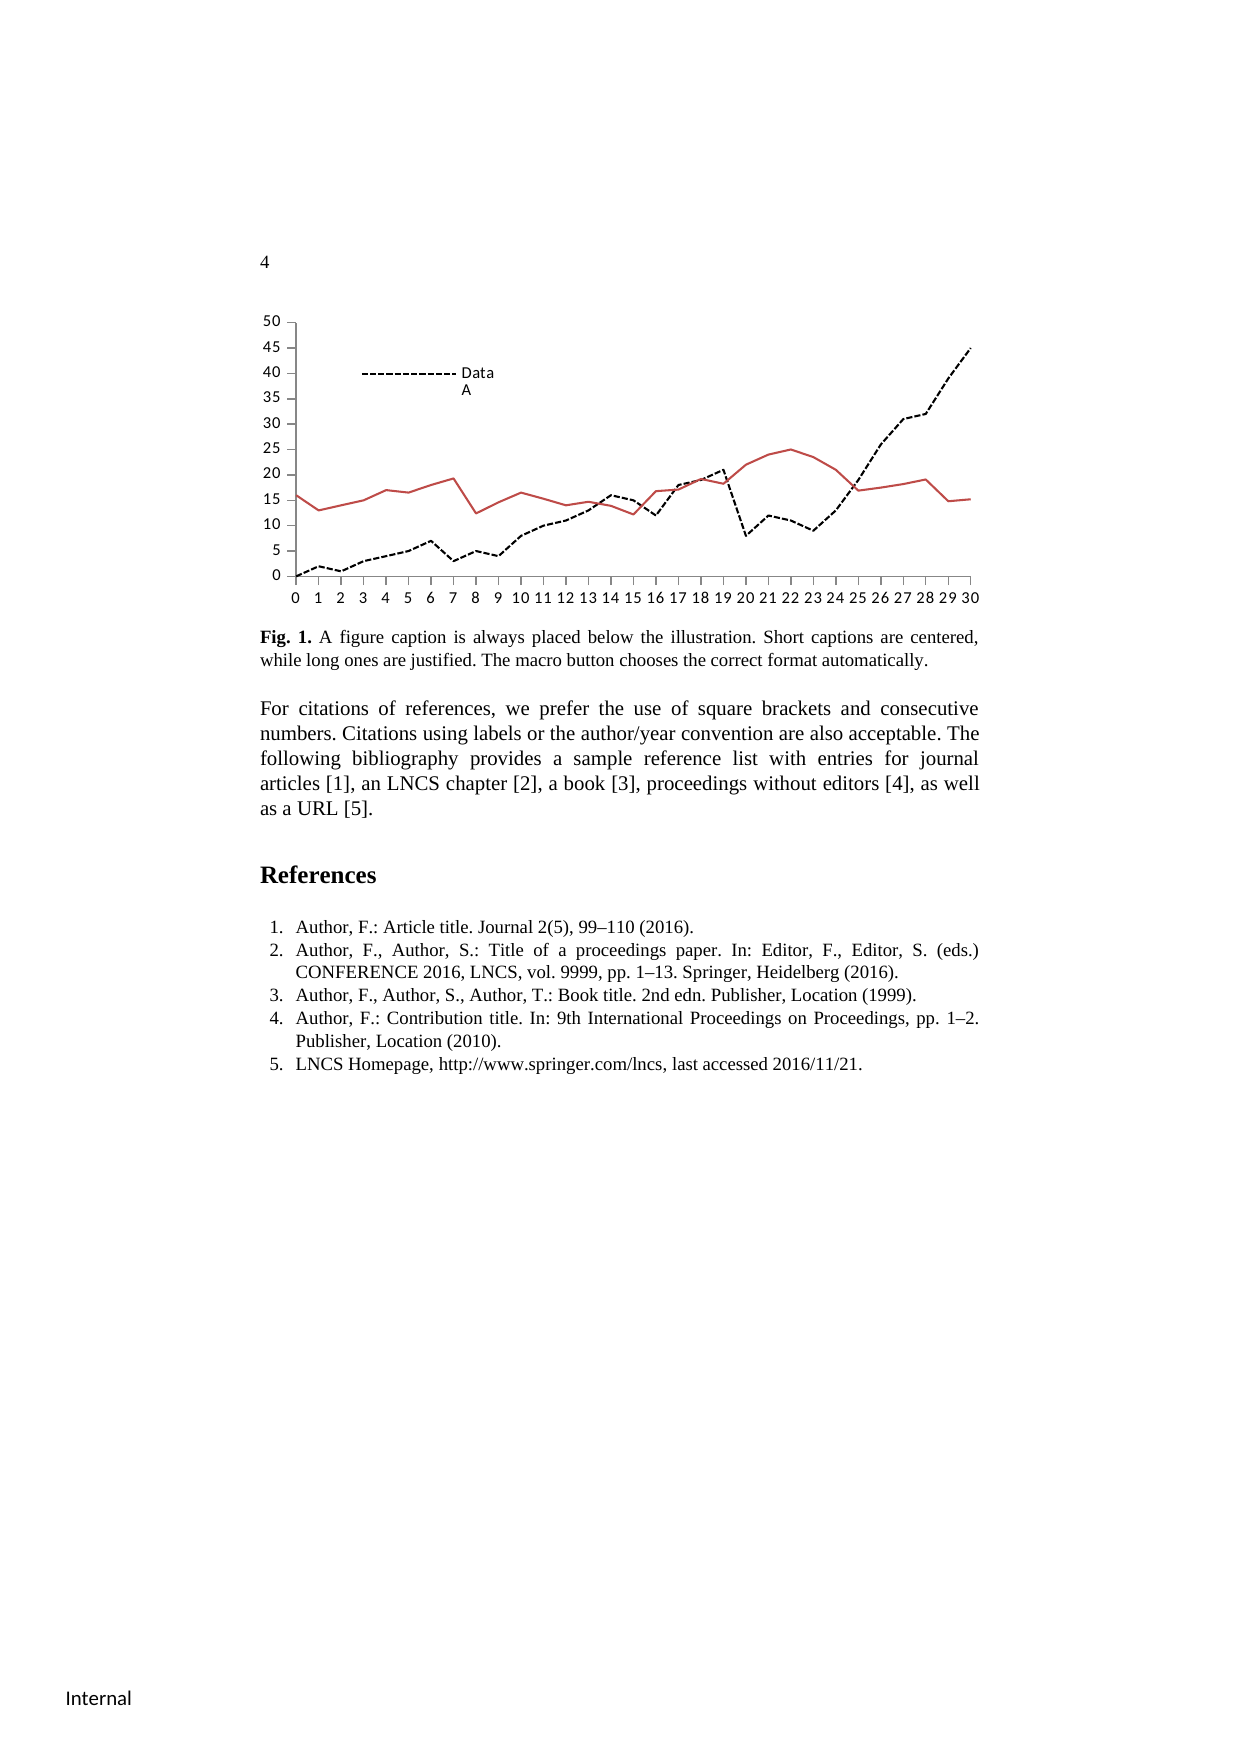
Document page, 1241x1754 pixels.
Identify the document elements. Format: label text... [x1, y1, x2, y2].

text Author, F.: Contribution title. In: 9th International Proceedings on Proceedings, pp. 1–2. Publisher, Location (2010). [283, 1006, 980, 1052]
text For citations of references, we prefer the use of square brackets and consecutive numbers. Citations using labels or the author/year convention are also acceptable. The following bibliography provides a sample reference list with entries for journal articles [1], an LNCS chapter [2], a book [3], proceedings without editors [4], as well as a URL [5]. [260, 695, 980, 820]
subtitle References [260, 858, 980, 889]
text Author, F., Author, S.: Title of a proceedings paper. In: Editor, F., Editor, S. (eds.) CONFERENCE 2016, LNCS, vol. 9999, pp. 1–13. Springer, Heidelberg (2016). [283, 937, 980, 983]
text Author, F., Author, S., Author, T.: Book title. 2nd edn. Publisher, Location (1999). [283, 983, 980, 1006]
text LNCS Homepage, http://www.springer.com/lncs, last accessed 2016/11/21. [283, 1052, 980, 1074]
text Author, F.: Article title. Journal 2(5), 99–110 (2016). [283, 914, 980, 937]
